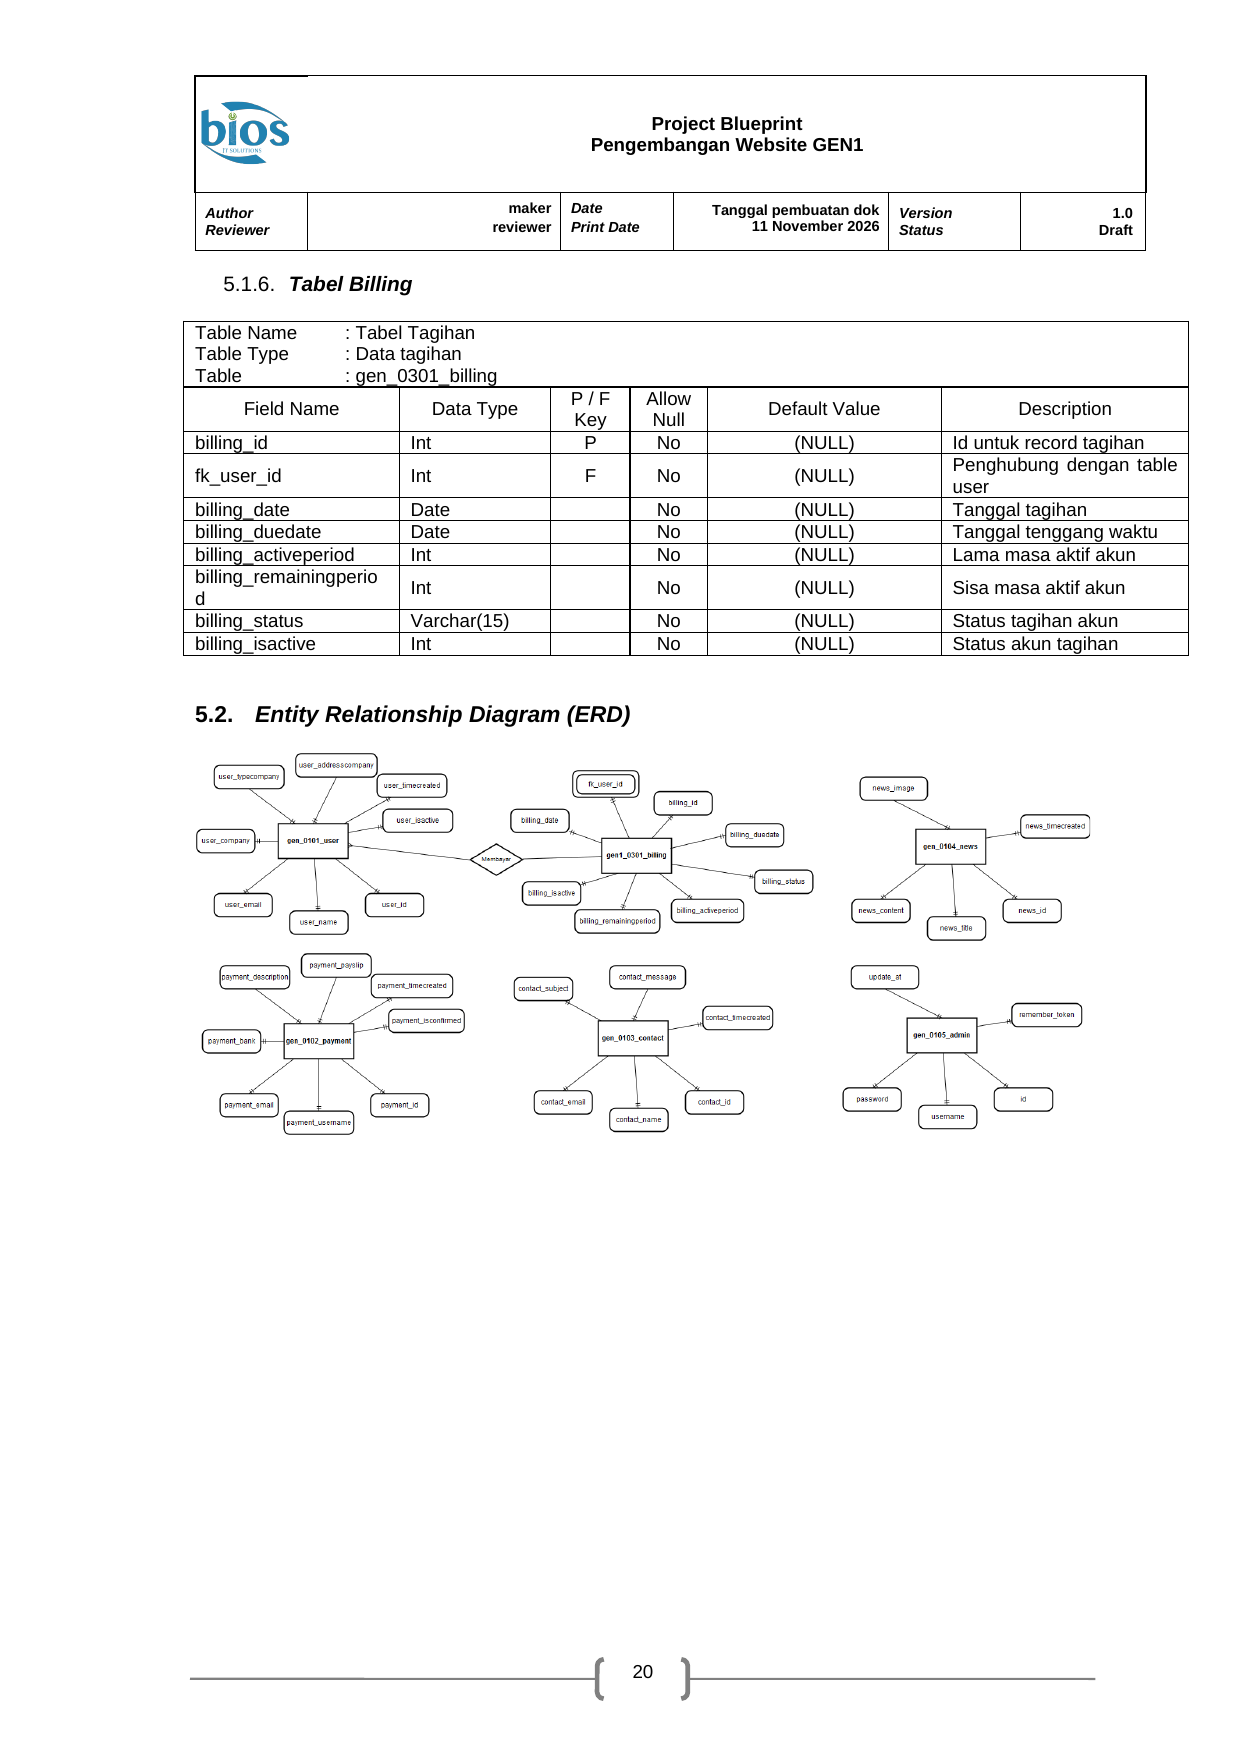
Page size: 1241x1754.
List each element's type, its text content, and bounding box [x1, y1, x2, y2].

table_cell Int [400, 566, 550, 609]
table_cell billing_duedate [184, 521, 399, 542]
table_cell (NULL) [708, 544, 941, 565]
table_cell Int [400, 633, 550, 654]
table_cell P / F Key [551, 388, 629, 431]
table_cell Status tagihan akun [942, 610, 1188, 632]
table_cell billing_id [184, 432, 399, 453]
table_cell Description [942, 388, 1188, 431]
table_cell Penghubung dengan table user [942, 454, 1188, 497]
table_cell No [631, 544, 707, 565]
table_cell Varchar(15) [400, 610, 550, 632]
table_cell (NULL) [708, 633, 941, 654]
table_cell [551, 498, 629, 520]
table_cell Data Type [400, 388, 550, 431]
table_cell No [631, 610, 707, 632]
table_cell (NULL) [708, 454, 941, 497]
table_cell No [631, 521, 707, 542]
table_cell Default Value [708, 388, 941, 431]
table_cell fk_user_id [184, 454, 399, 497]
table_cell [551, 610, 629, 632]
table_cell Date [400, 498, 550, 520]
subtitle Entity Relationship Diagram (ERD) [195, 701, 1090, 727]
table_cell No [631, 498, 707, 520]
table_cell Field Name [184, 388, 399, 431]
table_cell Allow Null [631, 388, 707, 431]
table_cell No [631, 566, 707, 609]
table_cell billing_status [184, 610, 399, 632]
table_cell F [551, 454, 629, 497]
table_cell (NULL) [708, 566, 941, 609]
table_cell (NULL) [708, 498, 941, 520]
subtitle Tabel Billing [223, 272, 1090, 296]
table_cell (NULL) [708, 521, 941, 542]
table_cell Date [400, 521, 550, 542]
table_cell No [631, 633, 707, 654]
table_cell Lama masa aktif akun [942, 544, 1188, 565]
table_cell Sisa masa aktif akun [942, 566, 1188, 609]
table_cell Tanggal tagihan [942, 498, 1188, 520]
table_cell (NULL) [708, 610, 941, 632]
picture [195, 93, 295, 175]
table_cell P [551, 432, 629, 453]
table_cell [551, 544, 629, 565]
table_cell Id untuk record tagihan [942, 432, 1188, 453]
table_header Table Name : Tabel Tagihan Table Type : Data tagihan Table : gen_0301_billing [184, 322, 1188, 386]
table_cell No [631, 454, 707, 497]
table_cell Int [400, 544, 550, 565]
table_cell No [631, 432, 707, 453]
table_cell billing_date [184, 498, 399, 520]
table_cell Tanggal tenggang waktu [942, 521, 1188, 542]
table_cell billing_remainingperiod [184, 566, 399, 609]
table_cell [551, 566, 629, 609]
table_cell Status akun tagihan [942, 633, 1188, 654]
table_cell billing_isactive [184, 633, 399, 654]
table_cell [551, 633, 629, 654]
table_cell (NULL) [708, 432, 941, 453]
table_cell billing_activeperiod [184, 544, 399, 565]
table_cell Int [400, 454, 550, 497]
table_cell [551, 521, 629, 542]
table_cell Int [400, 432, 550, 453]
